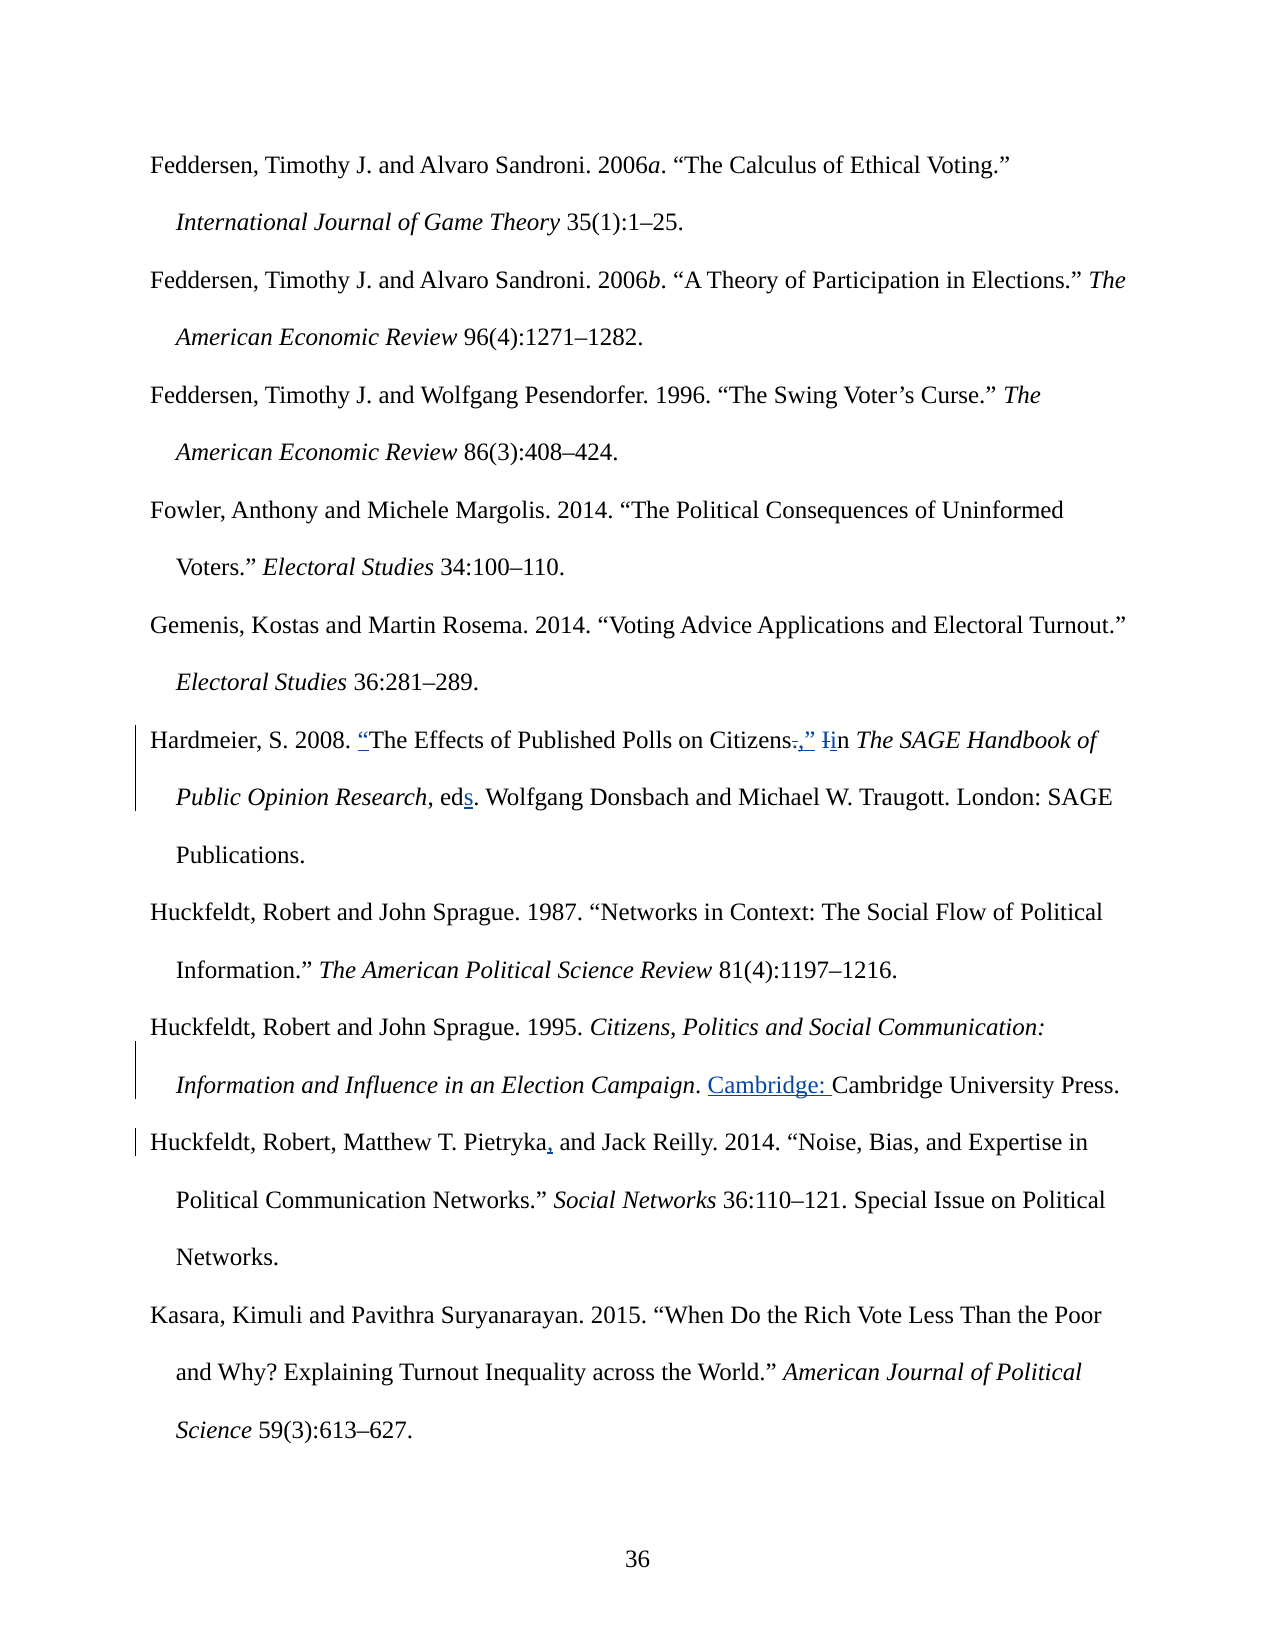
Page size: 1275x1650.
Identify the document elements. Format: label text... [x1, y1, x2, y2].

text Kasara, Kimuli and Pavithra Suryanarayan. 2015. “When Do the Rich Vote Less Than the Poor and Why? Explaining Turnout Inequality across the World.” American Journal of Political Science 59(3):613–627. [150, 1300, 1126, 1444]
text Feddersen, Timothy J. and Alvaro Sandroni. 2006b. “A Theory of Participation in Elections.” The American Economic Review 96(4):1271–1282. [150, 265, 1126, 351]
text Feddersen, Timothy J. and Wolfgang Pesendorfer. 1996. “The Swing Voter’s Curse.” The American Economic Review 86(3):408–424. [150, 380, 1126, 466]
text Hardmeier, S. 2008. The Effects of Published Polls on Citizens n The SAGE Handbook of Public Opinion Research, ed. Wolfgang Donsbach and Michael W. Traugott. London: SAGE Publications. [150, 725, 1126, 869]
text Gemenis, Kostas and Martin Rosema. 2014. “Voting Advice Applications and Electoral Turnout.” Electoral Studies 36:281–289. [150, 610, 1126, 696]
text Huckfeldt, Robert and John Sprague. 1987. “Networks in Context: The Social Flow of Political Information.” The American Political Science Review 81(4):1197–1216. [150, 897, 1126, 984]
text Feddersen, Timothy J. and Alvaro Sandroni. 2006a. “The Calculus of Ethical Voting.” International Journal of Game Theory 35(1):1–25. [150, 150, 1126, 236]
text Fowler, Anthony and Michele Margolis. 2014. “The Political Consequences of Uninformed Voters.” Electoral Studies 34:100–110. [150, 495, 1126, 581]
text Huckfeldt, Robert, Matthew T. Pietryka and Jack Reilly. 2014. “Noise, Bias, and Expertise in Political Communication Networks.” Social Networks 36:110–121. Special Issue on Political Networks. [150, 1127, 1126, 1271]
text Huckfeldt, Robert and John Sprague. 1995. Citizens, Politics and Social Communication: Information and Influence in an Election Campaign. Cambridge University Press. [150, 1012, 1126, 1099]
